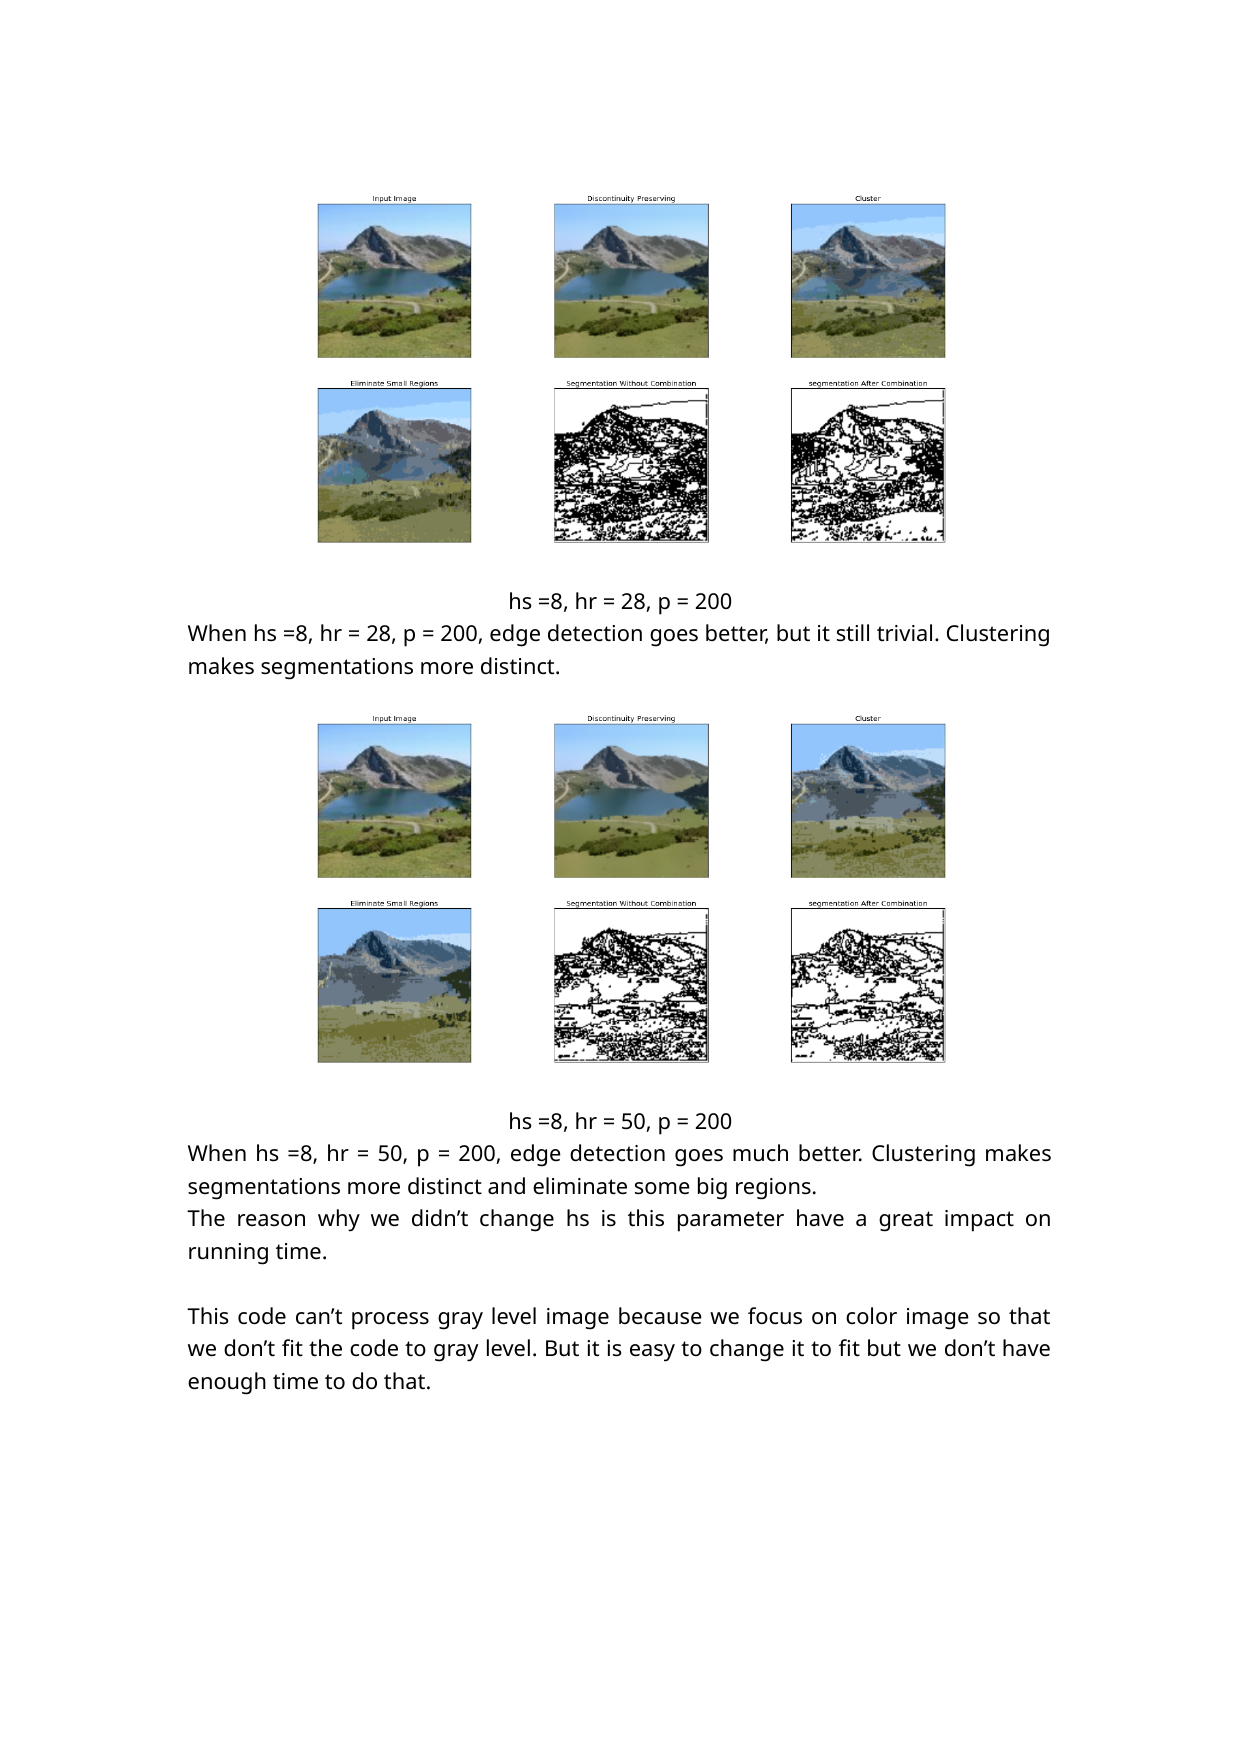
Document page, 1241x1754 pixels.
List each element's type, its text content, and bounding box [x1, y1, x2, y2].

picture [187, 682, 1053, 1104]
text hs =8, hr = 50, p = 200 [187, 1104, 1053, 1137]
text When hs =8, hr = 50, p = 200, edge detection goes much better. Clustering makes segmentations more distinct and eliminate some big regions. [187, 1137, 1053, 1202]
picture [187, 162, 1053, 584]
text When hs =8, hr = 28, p = 200, edge detection goes better, but it still trivial. Clustering makes segmentations more distinct. [187, 617, 1053, 682]
text hs =8, hr = 28, p = 200 [187, 584, 1053, 617]
text This code can’t process gray level image because we focus on color image so that we don’t fit the code to gray level. But it is easy to change it to fit but we don’t have enough time to do that. [187, 1299, 1053, 1397]
text The reason why we didn’t change hs is this parameter have a great impact on running time. [187, 1202, 1053, 1267]
